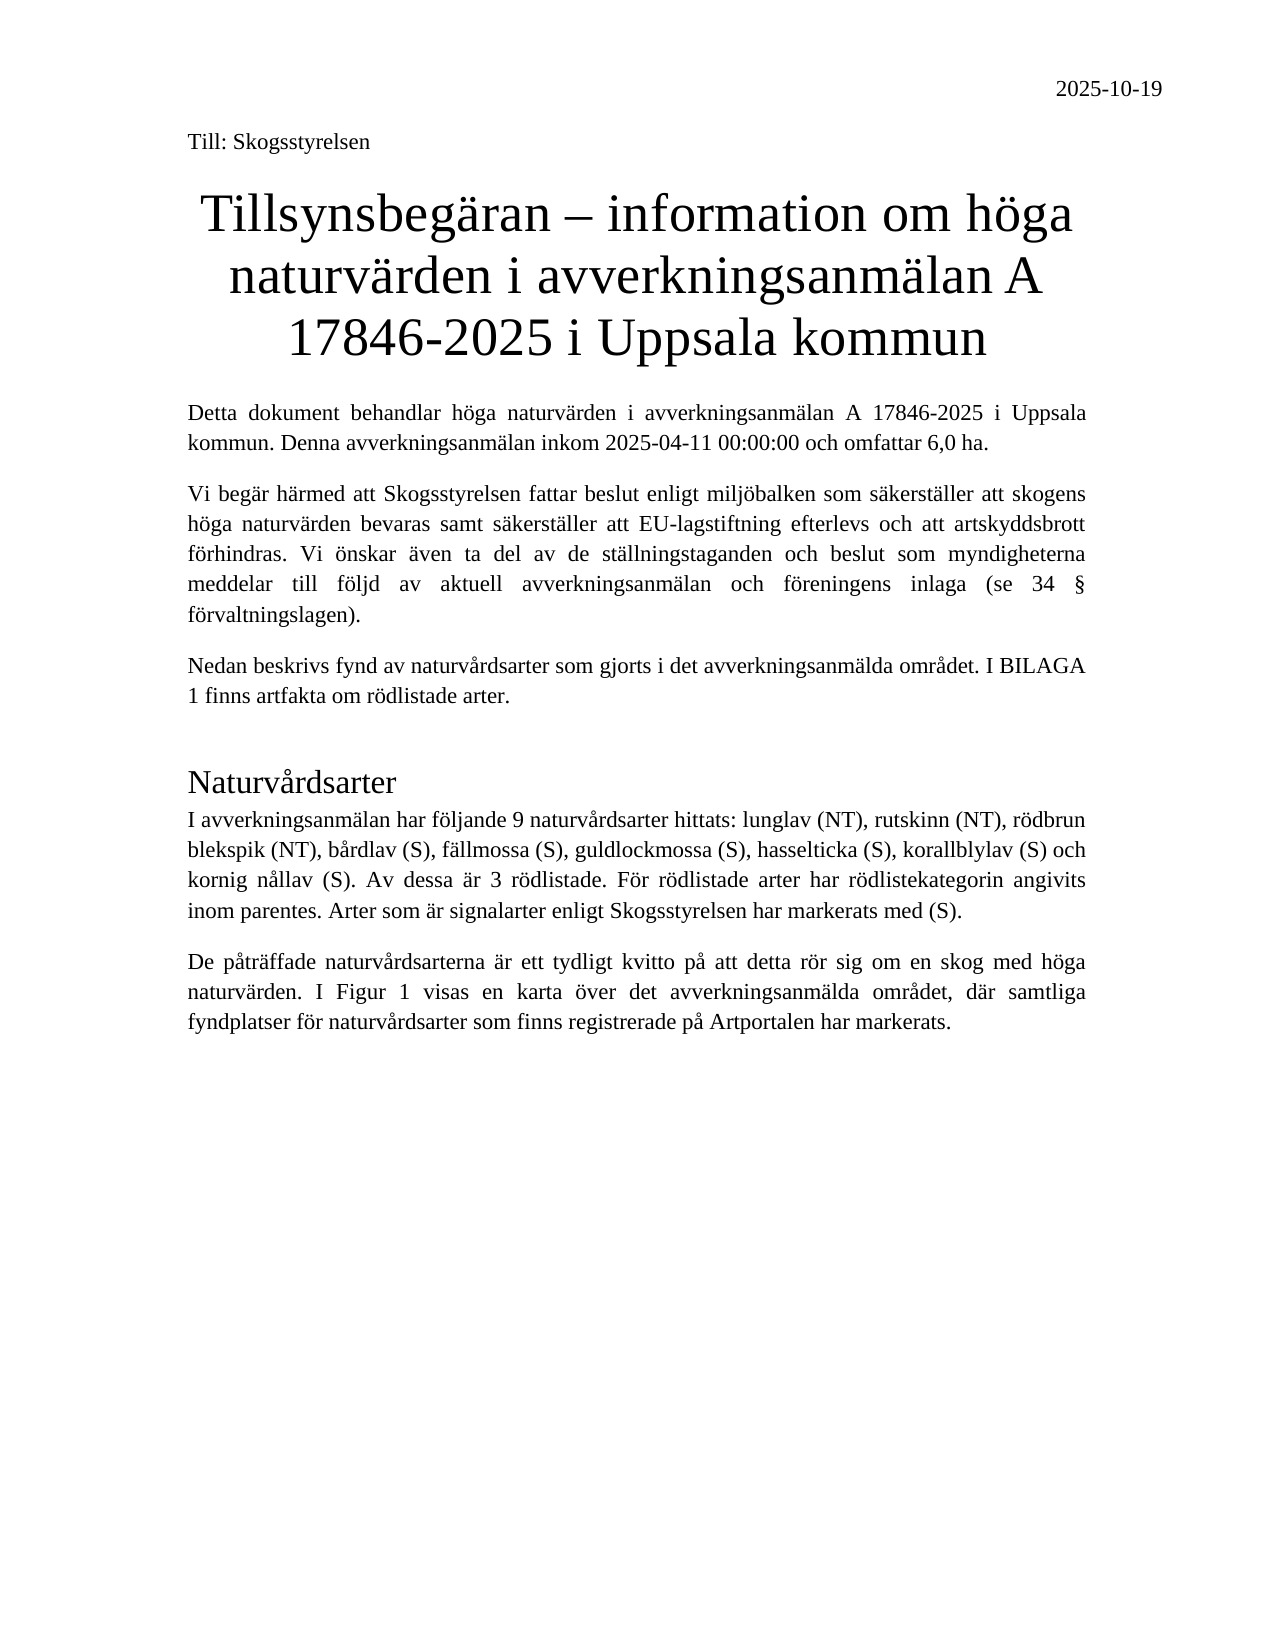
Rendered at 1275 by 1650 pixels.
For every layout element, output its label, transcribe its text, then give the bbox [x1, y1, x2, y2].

text Detta dokument behandlar höga naturvärden i avverkningsanmälan A 17846-2025 i Uppsala kommun. Denna avverkningsanmälan inkom 2025-04-11 00:00:00 och omfattar 6,0 ha. [187, 398, 1087, 455]
text I avverkningsanmälan har följande 9 naturvårdsarter hittats: lunglav (NT), rutskinn (NT), rödbrun blekspik (NT), bårdlav (S), fällmossa (S), guldlockmossa (S), hasselticka (S), korallblylav (S) och kornig nållav (S). Av dessa är 3 rödlistade. För rödlistade arter har rödlistekategorin angivits inom parentes. Arter som är signalarter enligt Skogsstyrelsen har markerats med (S). [187, 806, 1087, 923]
text De påträffade naturvårdsarterna är ett tydligt kvitto på att detta rör sig om en skog med höga naturvärden. I Figur 1 visas en karta över det avverkningsanmälda området, där samtliga fyndplatser för naturvårdsarter som finns registrerade på Artportalen har markerats. [187, 948, 1087, 1034]
title Tillsynsbegäran – information om höga naturvärden i avverkningsanmälan A 17846-2025 i Uppsala kommun [187, 180, 1087, 367]
text Vi begär härmed att Skogsstyrelsen fattar beslut enligt miljöbalken som säkerställer att skogens höga naturvärden bevaras samt säkerställer att EU-lagstiftning efterlevs och att artskyddsbrott förhindras. Vi önskar även ta del av de ställningstaganden och beslut som myndigheterna meddelar till följd av aktuell avverkningsanmälan och föreningens inlaga (se 34 § förvaltningslagen). [187, 480, 1087, 627]
text Nedan beskrivs fynd av naturvårdsarter som gjorts i det avverkningsanmälda området. I BILAGA 1 finns artfakta om rödlistade arter. [187, 652, 1087, 708]
subtitle Naturvårdsarter [187, 762, 1087, 800]
